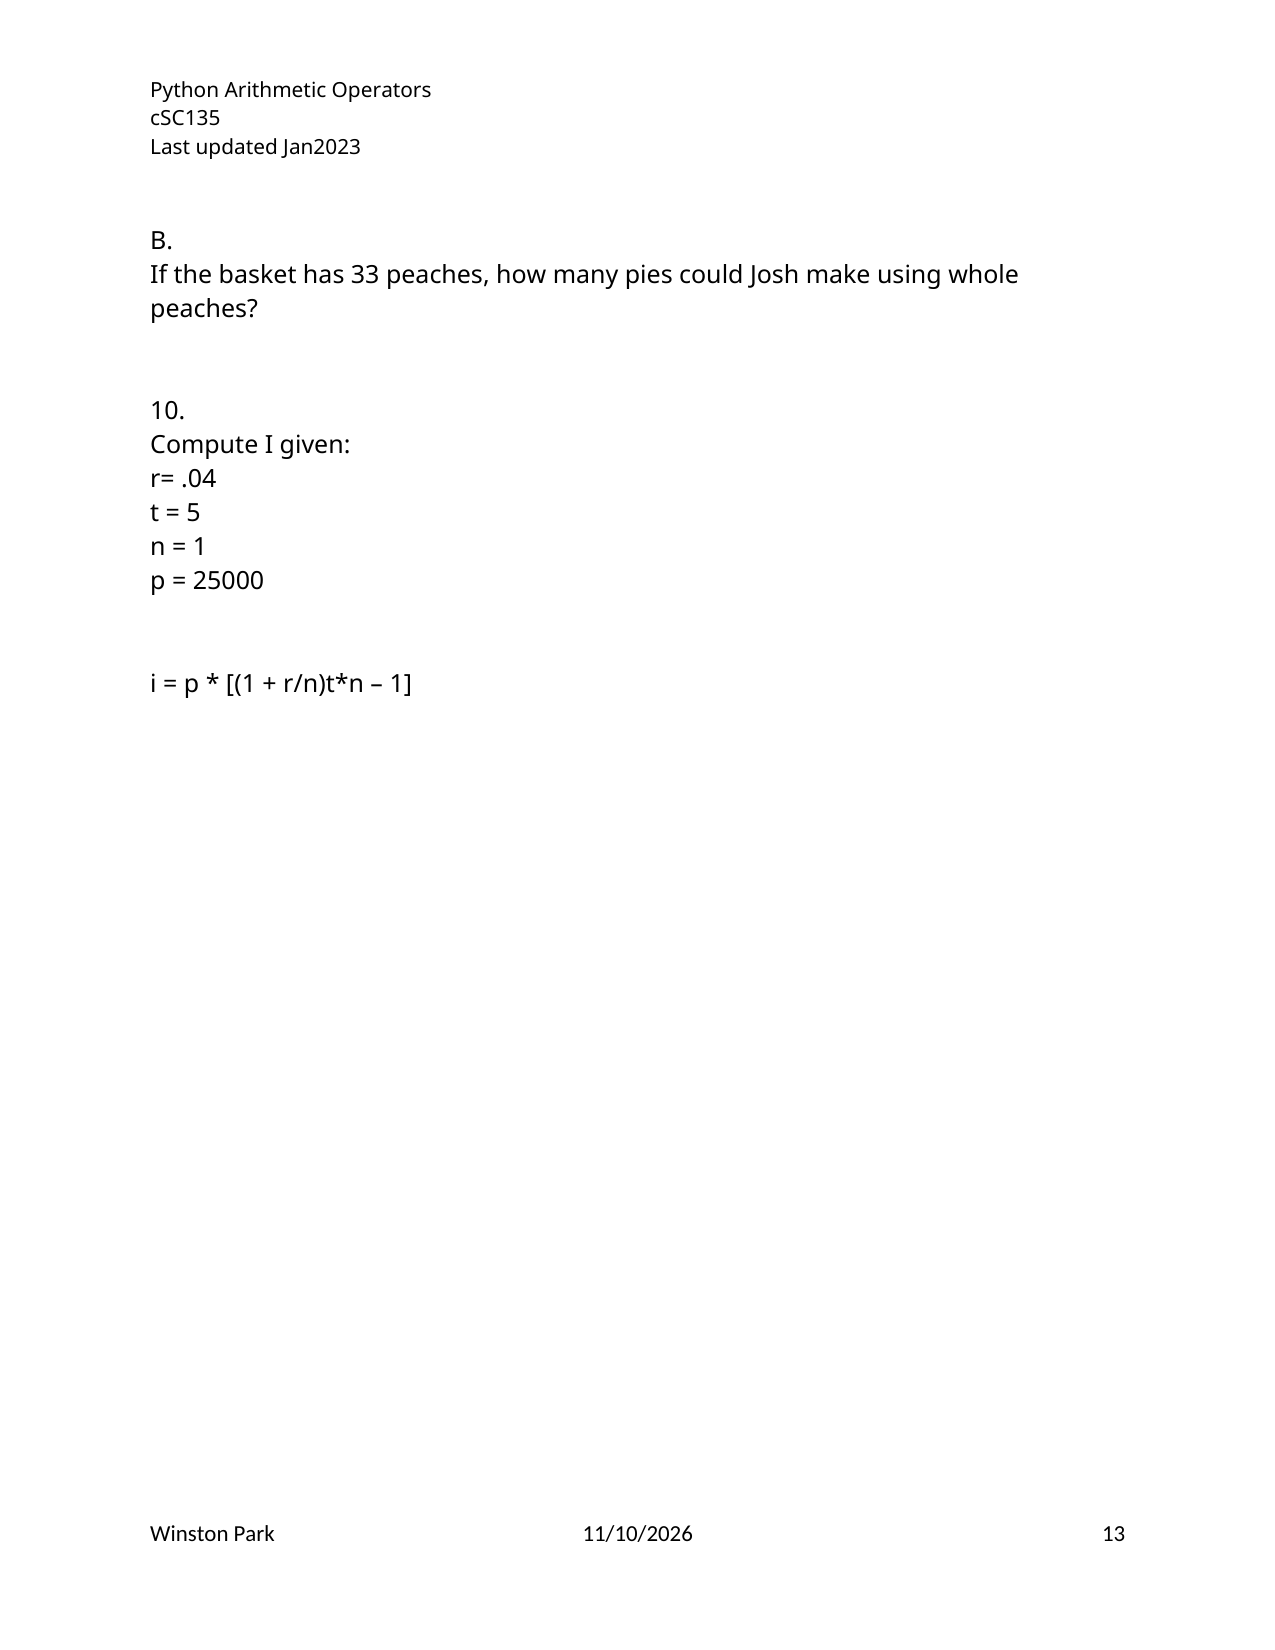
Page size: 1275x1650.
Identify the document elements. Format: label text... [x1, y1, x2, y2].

text t = 5 [150, 495, 1125, 529]
text n = 1 [150, 529, 1125, 563]
text 10. Compute I given: r= .04 [150, 393, 1125, 495]
text i = p * [(1 + r/n)t*n – 1] [150, 631, 1125, 699]
text p = 25000 [150, 563, 1125, 597]
text B. If the basket has 33 peaches, how many pies could Josh make using whole peaches? [150, 222, 1125, 324]
